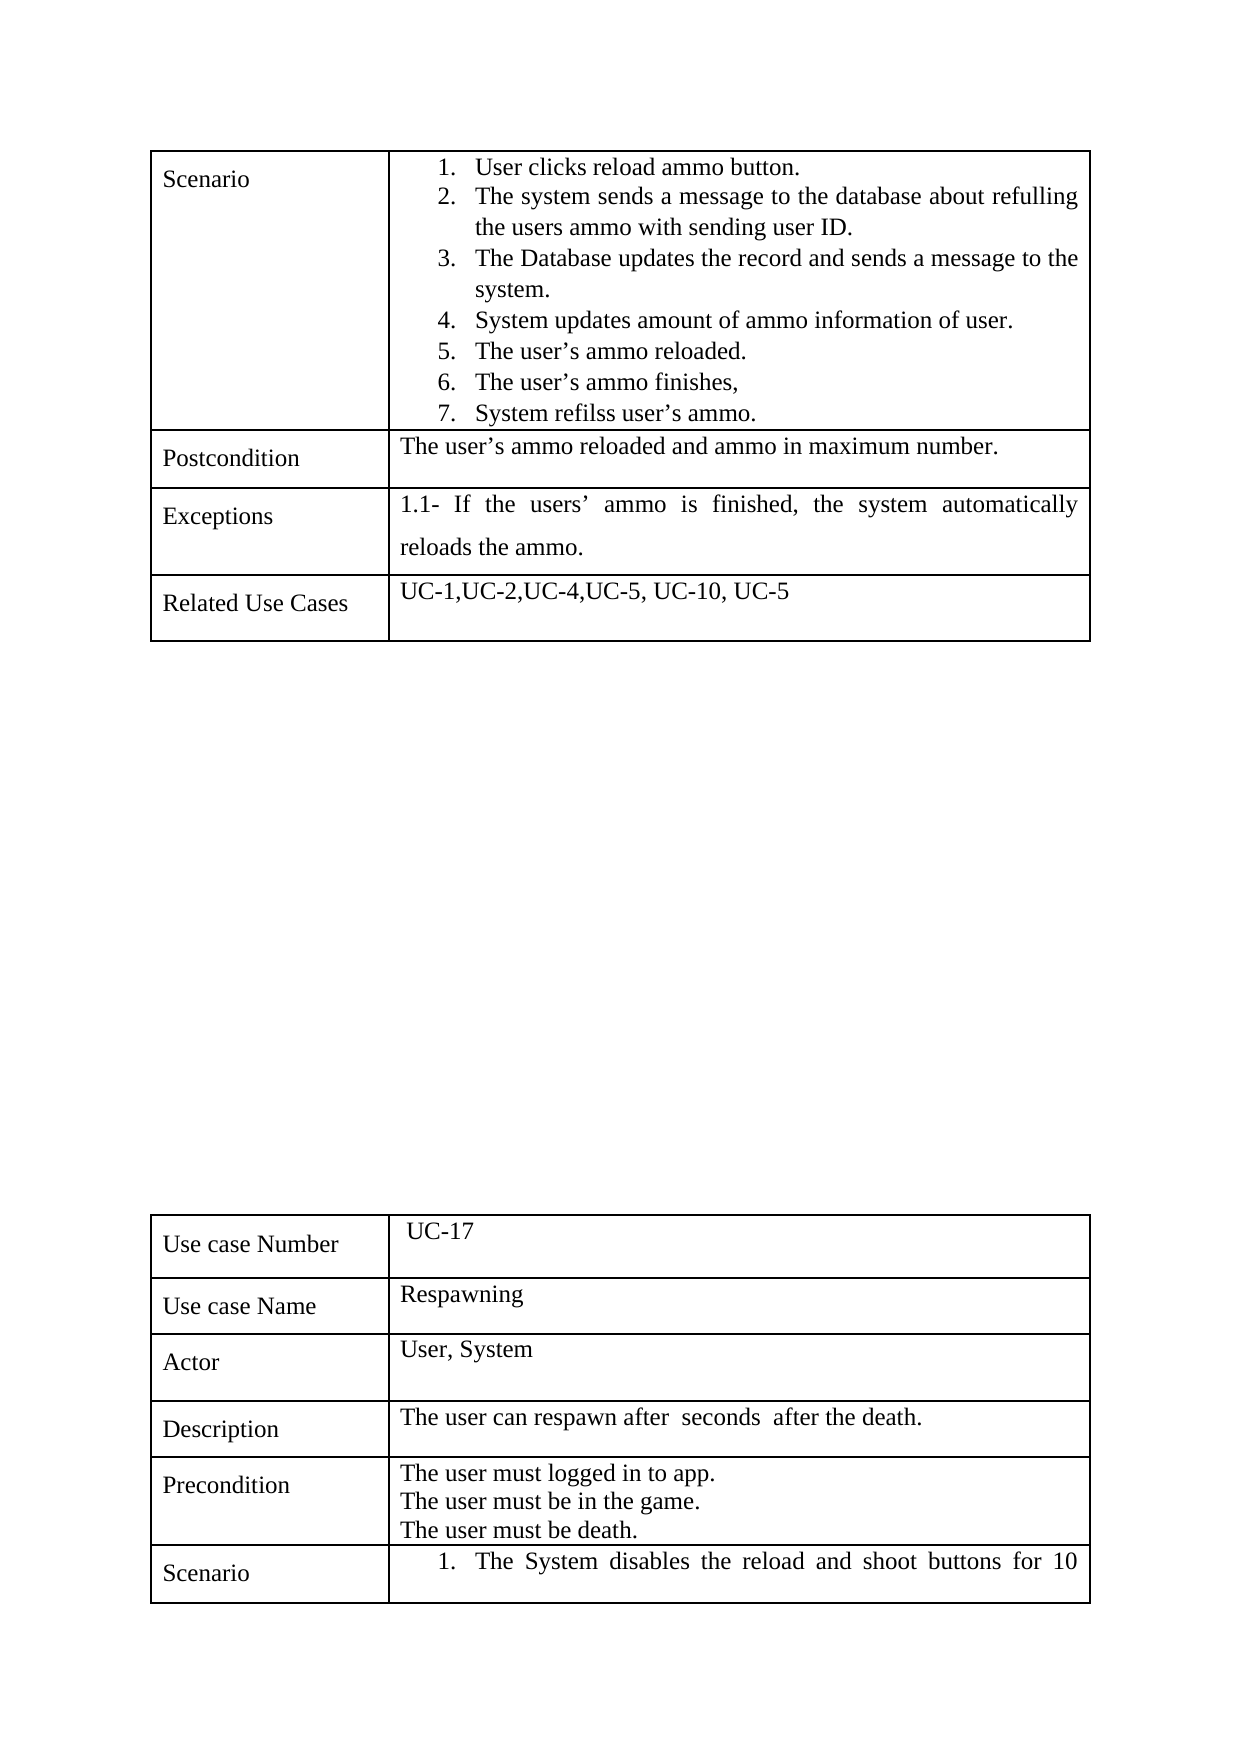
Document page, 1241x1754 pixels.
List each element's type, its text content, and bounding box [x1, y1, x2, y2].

table_cell Precondition [152, 1458, 388, 1544]
table_cell Actor [152, 1335, 388, 1400]
table_cell User, System [390, 1335, 1089, 1400]
table_cell The user must logged in to app. The user must be in the game. The user must be death. [390, 1458, 1089, 1544]
table_cell Postcondition [152, 431, 388, 487]
table_cell The user’s ammo reloaded and ammo in maximum number. [390, 431, 1089, 487]
table_cell User clicks reload ammo button. The system sends a message to the database about refulling the users ammo with sending user ID. The Database updates the record and sends a message to the system. System updates amount of ammo information of user. The user’s ammo reloaded. The user’s ammo finishes, System refilss user’s ammo. [390, 152, 1089, 429]
table_cell 1.1- If the users’ ammo is finished, the system automatically reloads the ammo. [390, 489, 1089, 574]
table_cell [390, 1546, 1089, 1602]
table_cell UC-1,UC-2,UC-4,UC-5, UC-10, UC-5 [390, 576, 1089, 639]
table_cell Exceptions [152, 489, 388, 574]
table_cell Related Use Cases [152, 576, 388, 639]
table_cell Scenario [152, 1546, 388, 1602]
table_cell Scenario [152, 152, 388, 429]
table_cell Description [152, 1402, 388, 1456]
table_header Use case Number [152, 1216, 388, 1277]
table_cell Respawning [390, 1279, 1089, 1332]
table_cell Use case Name [152, 1279, 388, 1332]
table_header UC-17 [390, 1216, 1089, 1277]
table_cell The user can respawn after seconds after the death. [390, 1402, 1089, 1456]
